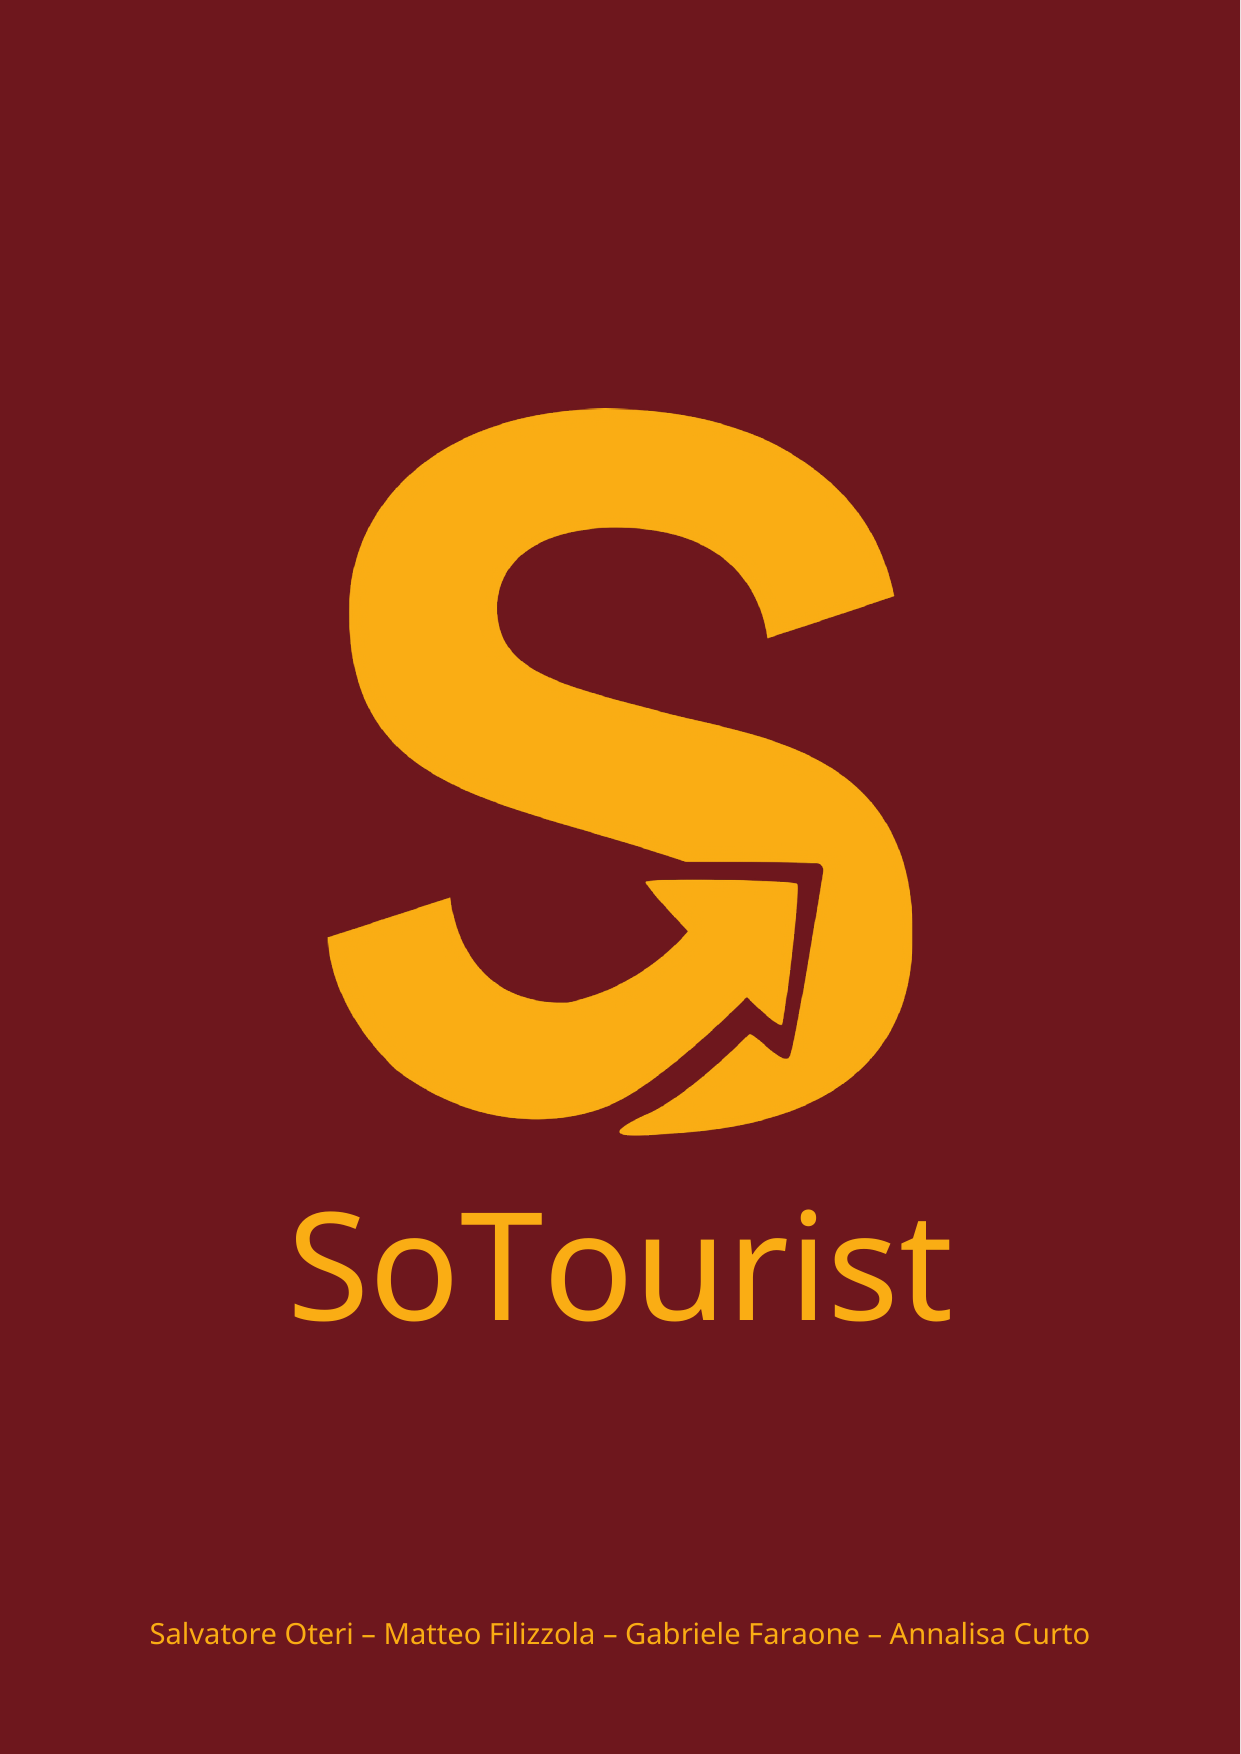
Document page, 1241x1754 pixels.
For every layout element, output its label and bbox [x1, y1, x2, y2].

picture [327, 408, 913, 1136]
